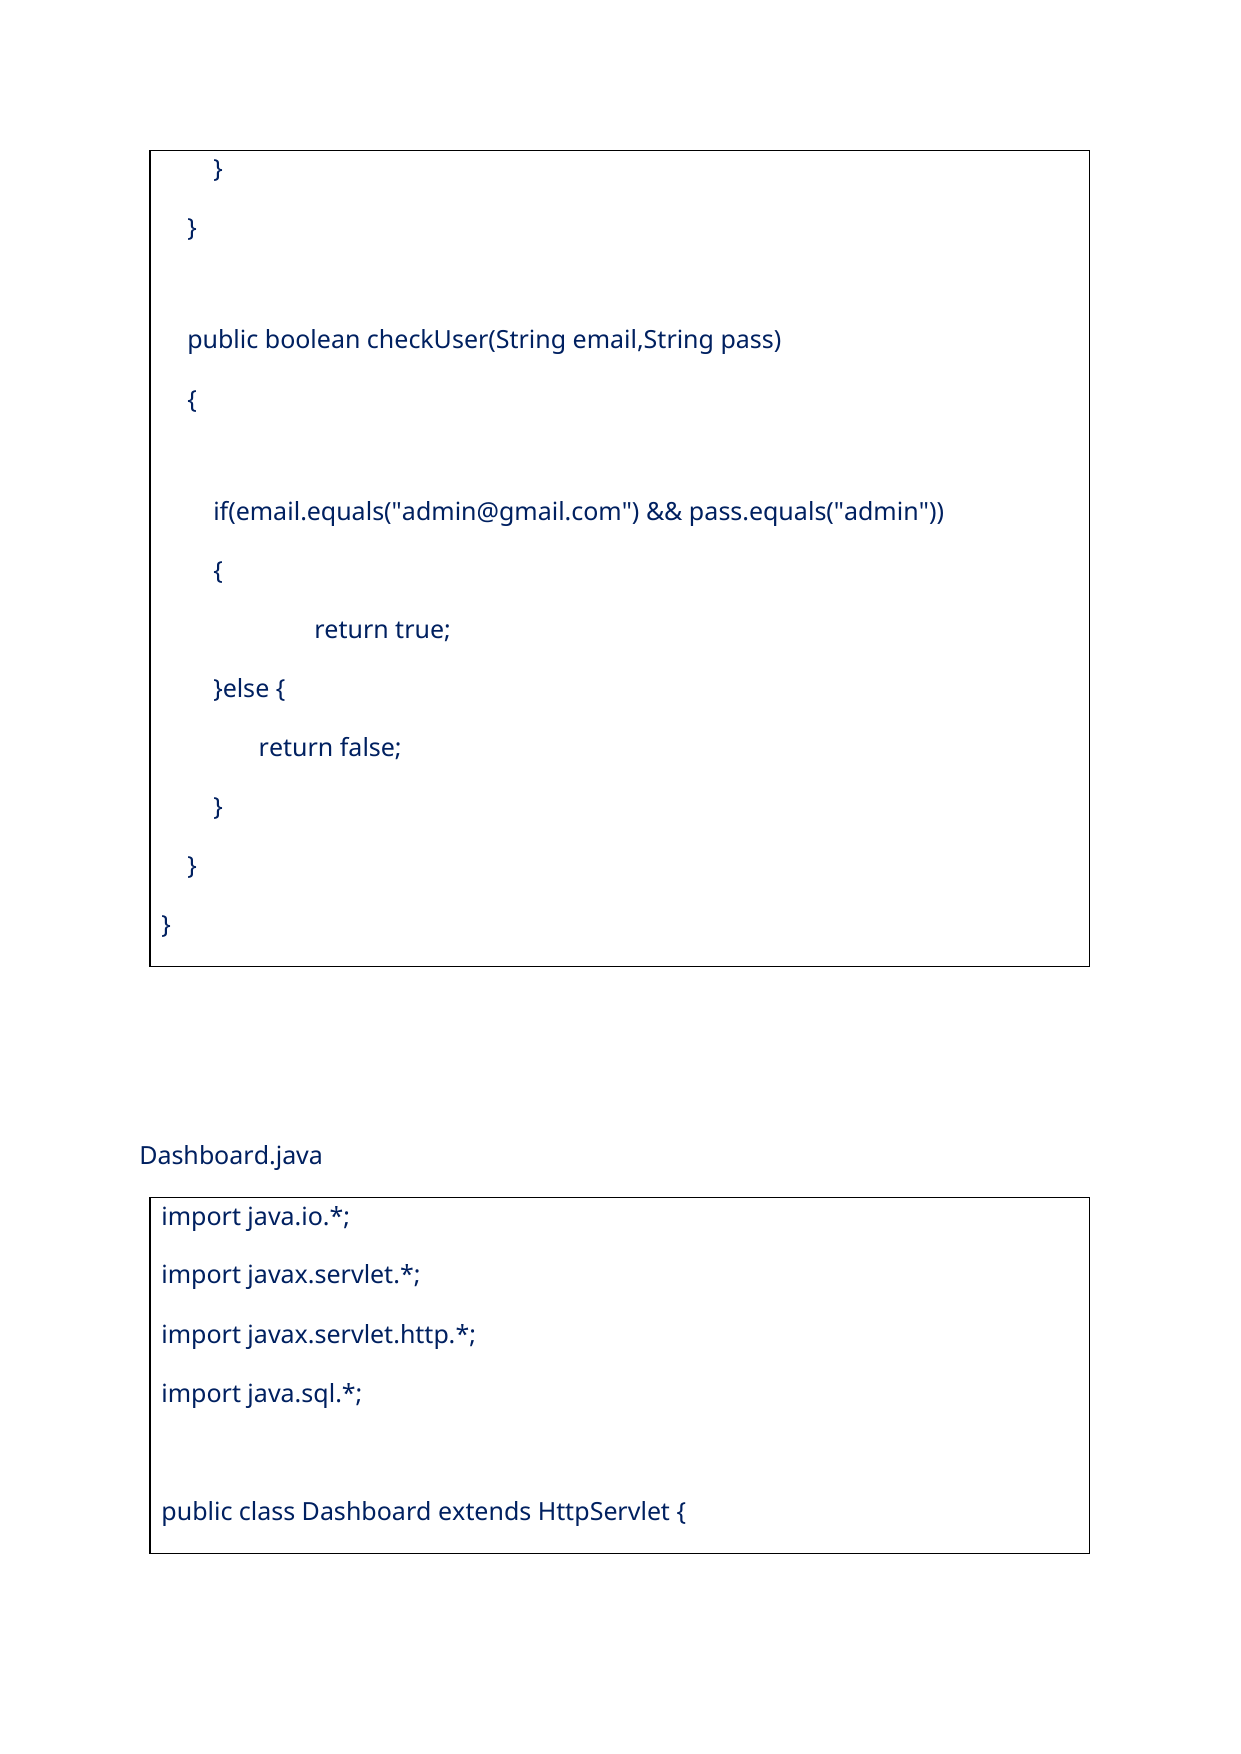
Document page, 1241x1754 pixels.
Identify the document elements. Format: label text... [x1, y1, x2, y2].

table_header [151, 1198, 1089, 1552]
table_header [151, 151, 1089, 966]
text Dashboard.java [94, 1138, 1090, 1172]
